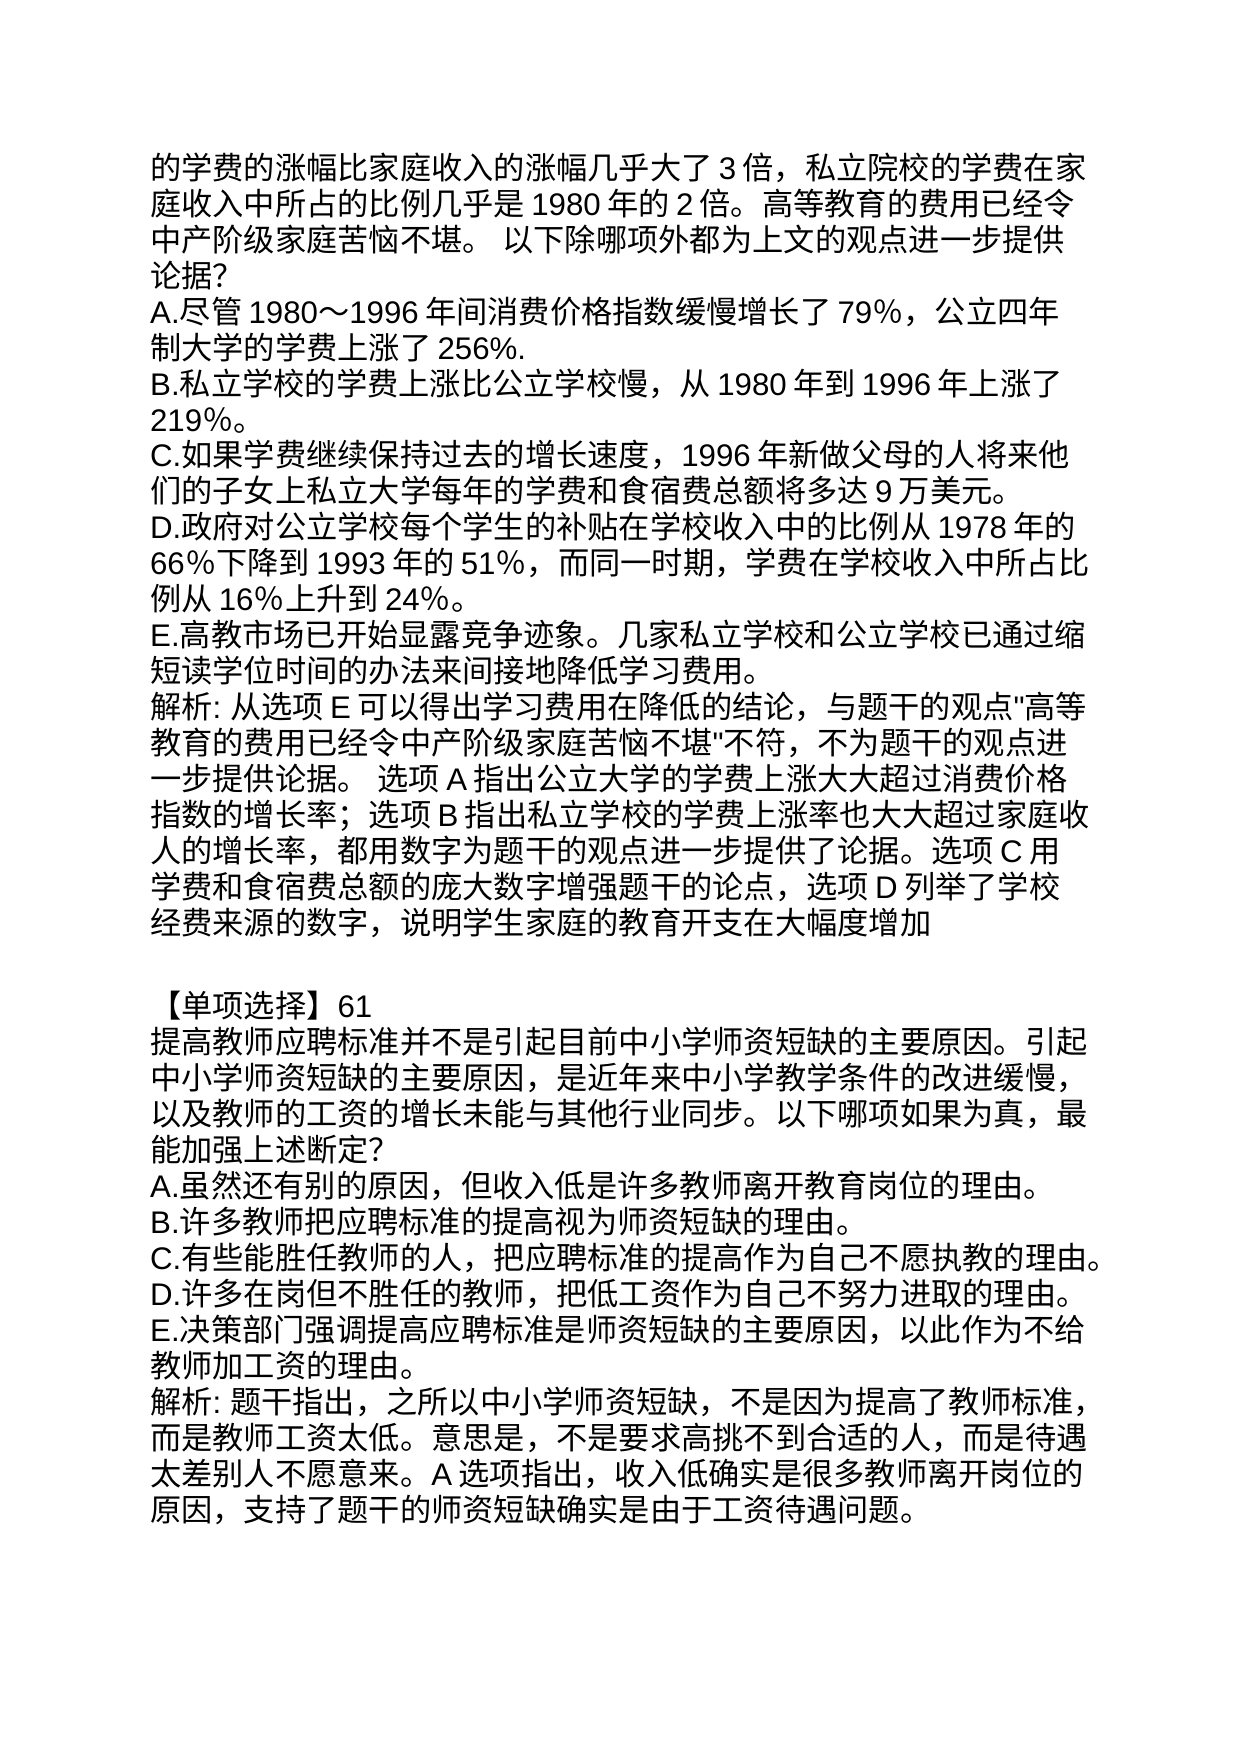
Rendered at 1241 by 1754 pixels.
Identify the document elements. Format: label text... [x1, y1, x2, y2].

text C.有些能胜任教师的人，把应聘标准的提高作为自己不愿执教的理由。 [150, 1240, 1090, 1276]
text E.高教市场已开始显露竞争迹象。几家私立学校和公立学校已通过缩短读学位时间的办法来间接地降低学习费用。 [150, 617, 1090, 689]
text B.私立学校的学费上涨比公立学校慢，从1980年到1996年上涨了219％。 [150, 366, 1090, 437]
text D.政府对公立学校每个学生的补贴在学校收入中的比例从1978年的66％下降到1993年的51％，而同一时期，学费在学校收入中所占比例从16％上升到24％。 [150, 509, 1090, 617]
text D.许多在岗但不胜任的教师，把低工资作为自己不努力进取的理由。 [150, 1276, 1090, 1312]
text B.许多教师把应聘标准的提高视为师资短缺的理由。 [150, 1204, 1090, 1240]
text C.如果学费继续保持过去的增长速度，1996年新做父母的人将来他们的子女上私立大学每年的学费和食宿费总额将多达9万美元。 [150, 437, 1090, 509]
text 解析: 题干指出，之所以中小学师资短缺，不是因为提高了教师标准，而是教师工资太低。意思是，不是要求高挑不到合适的人，而是待遇太差别人不愿意来。A选项指出，收入低确实是很多教师离开岗位的原因，支持了题干的师资短缺确实是由于工资待遇问题。 [150, 1384, 1090, 1528]
text A.尽管1980～1996年间消费价格指数缓慢增长了79％，公立四年制大学的学费上涨了256%. [150, 294, 1090, 366]
text 提高教师应聘标准并不是引起目前中小学师资短缺的主要原因。引起中小学师资短缺的主要原因，是近年来中小学教学条件的改进缓慢，以及教师的工资的增长未能与其他行业同步。以下哪项如果为真，最能加强上述断定？ [150, 1024, 1090, 1168]
text A.虽然还有别的原因，但收入低是许多教师离开教育岗位的理由。 [150, 1168, 1090, 1204]
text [150, 150, 1090, 294]
text E.决策部门强调提高应聘标准是师资短缺的主要原因，以此作为不给教师加工资的理由。 [150, 1312, 1090, 1384]
text 【单项选择】61 [150, 988, 1090, 1024]
text 解析: 从选项E可以得出学习费用在降低的结论，与题干的观点"高等教育的费用已经令中产阶级家庭苦恼不堪"不符，不为题干的观点进一步提供论据。 选项A指出公立大学的学费上涨大大超过消费价格指数的增长率；选项B指出私立学校的学费上涨率也大大超过家庭收人的增长率，都用数字为题干的观点进一步提供了论据。选项C用学费和食宿费总额的庞大数字增强题干的论点，选项D列举了学校经费来源的数字，说明学生家庭的教育开支在大幅度增加 [150, 689, 1090, 941]
